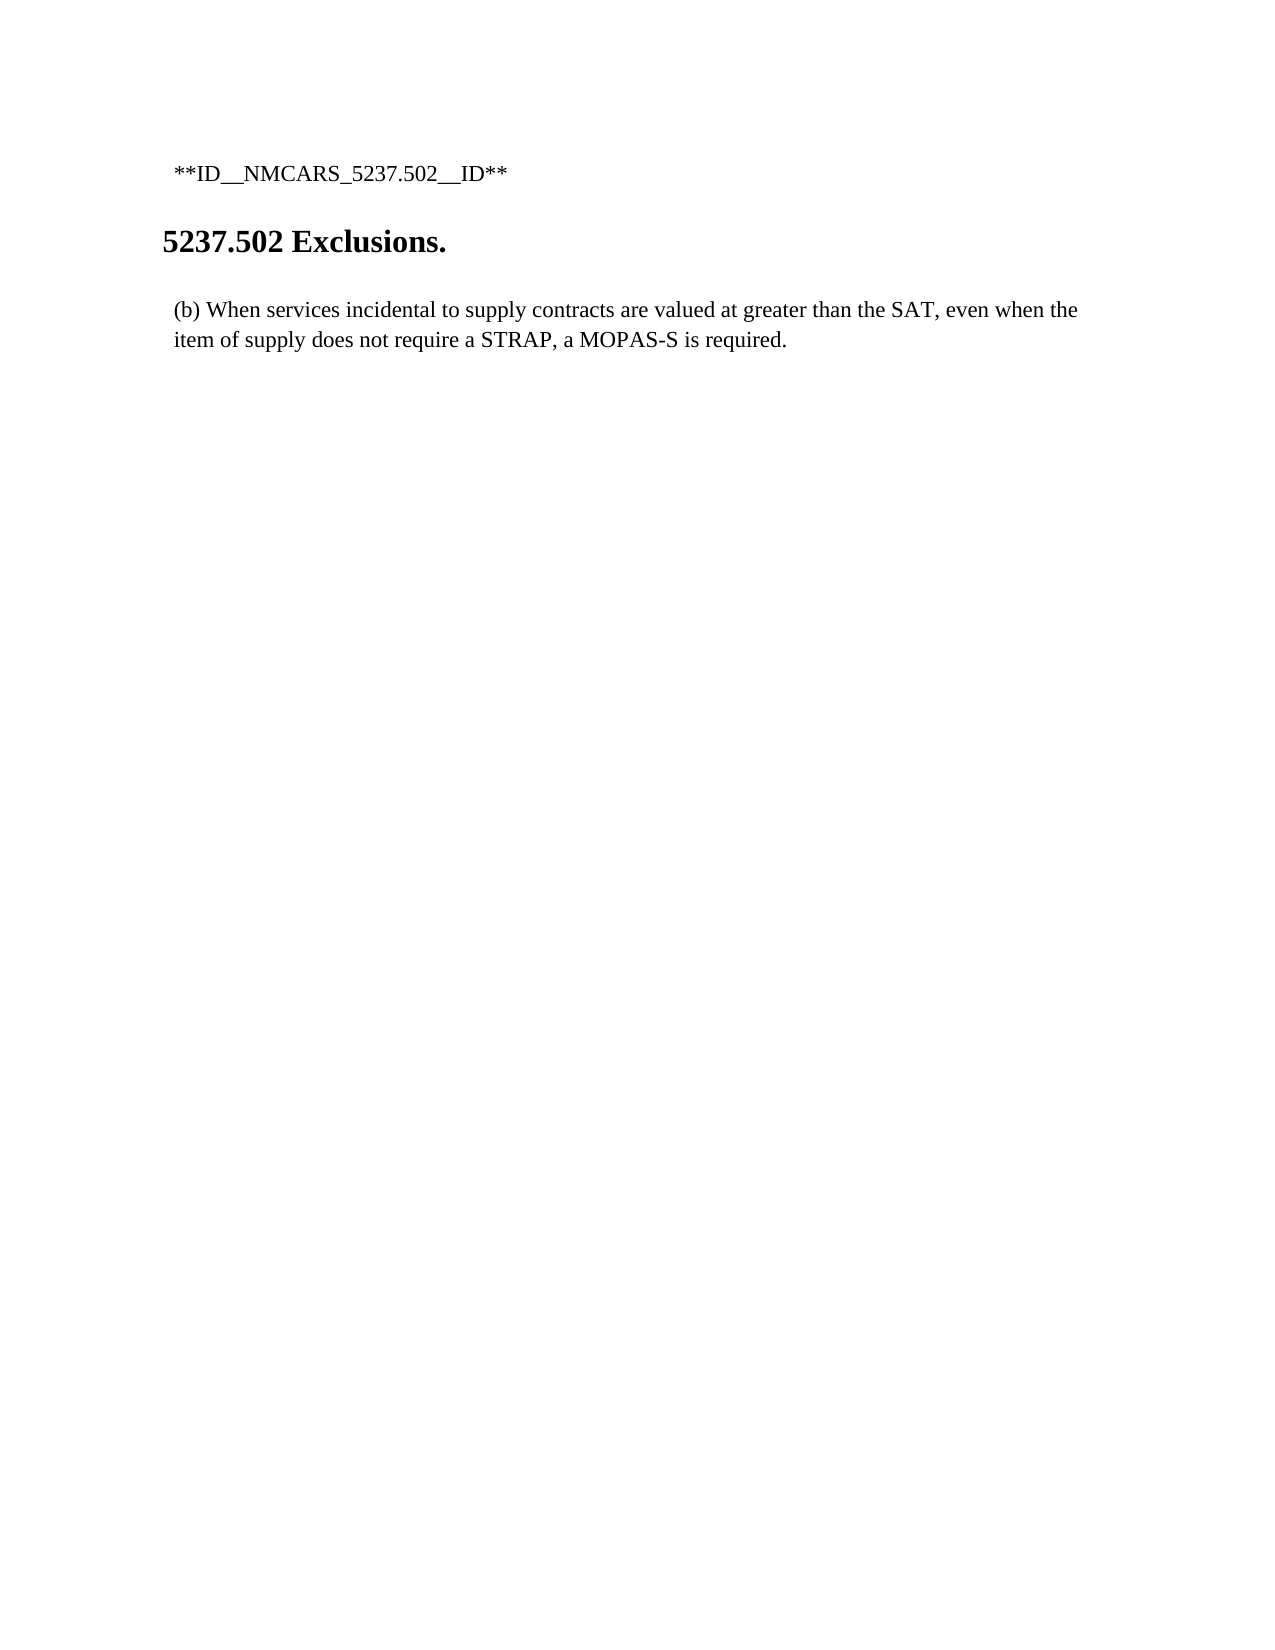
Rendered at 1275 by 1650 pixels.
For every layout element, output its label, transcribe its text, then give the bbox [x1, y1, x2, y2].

subtitle 5237.502 Exclusions. [162, 222, 1125, 259]
text **ID__NMCARS_5237.502__ID** [163, 150, 1135, 197]
text (b) When services incidental to supply contracts are valued at greater than the SAT, even when the item of supply does not require a STRAP, a MOPAS-S is required. [163, 285, 1135, 363]
